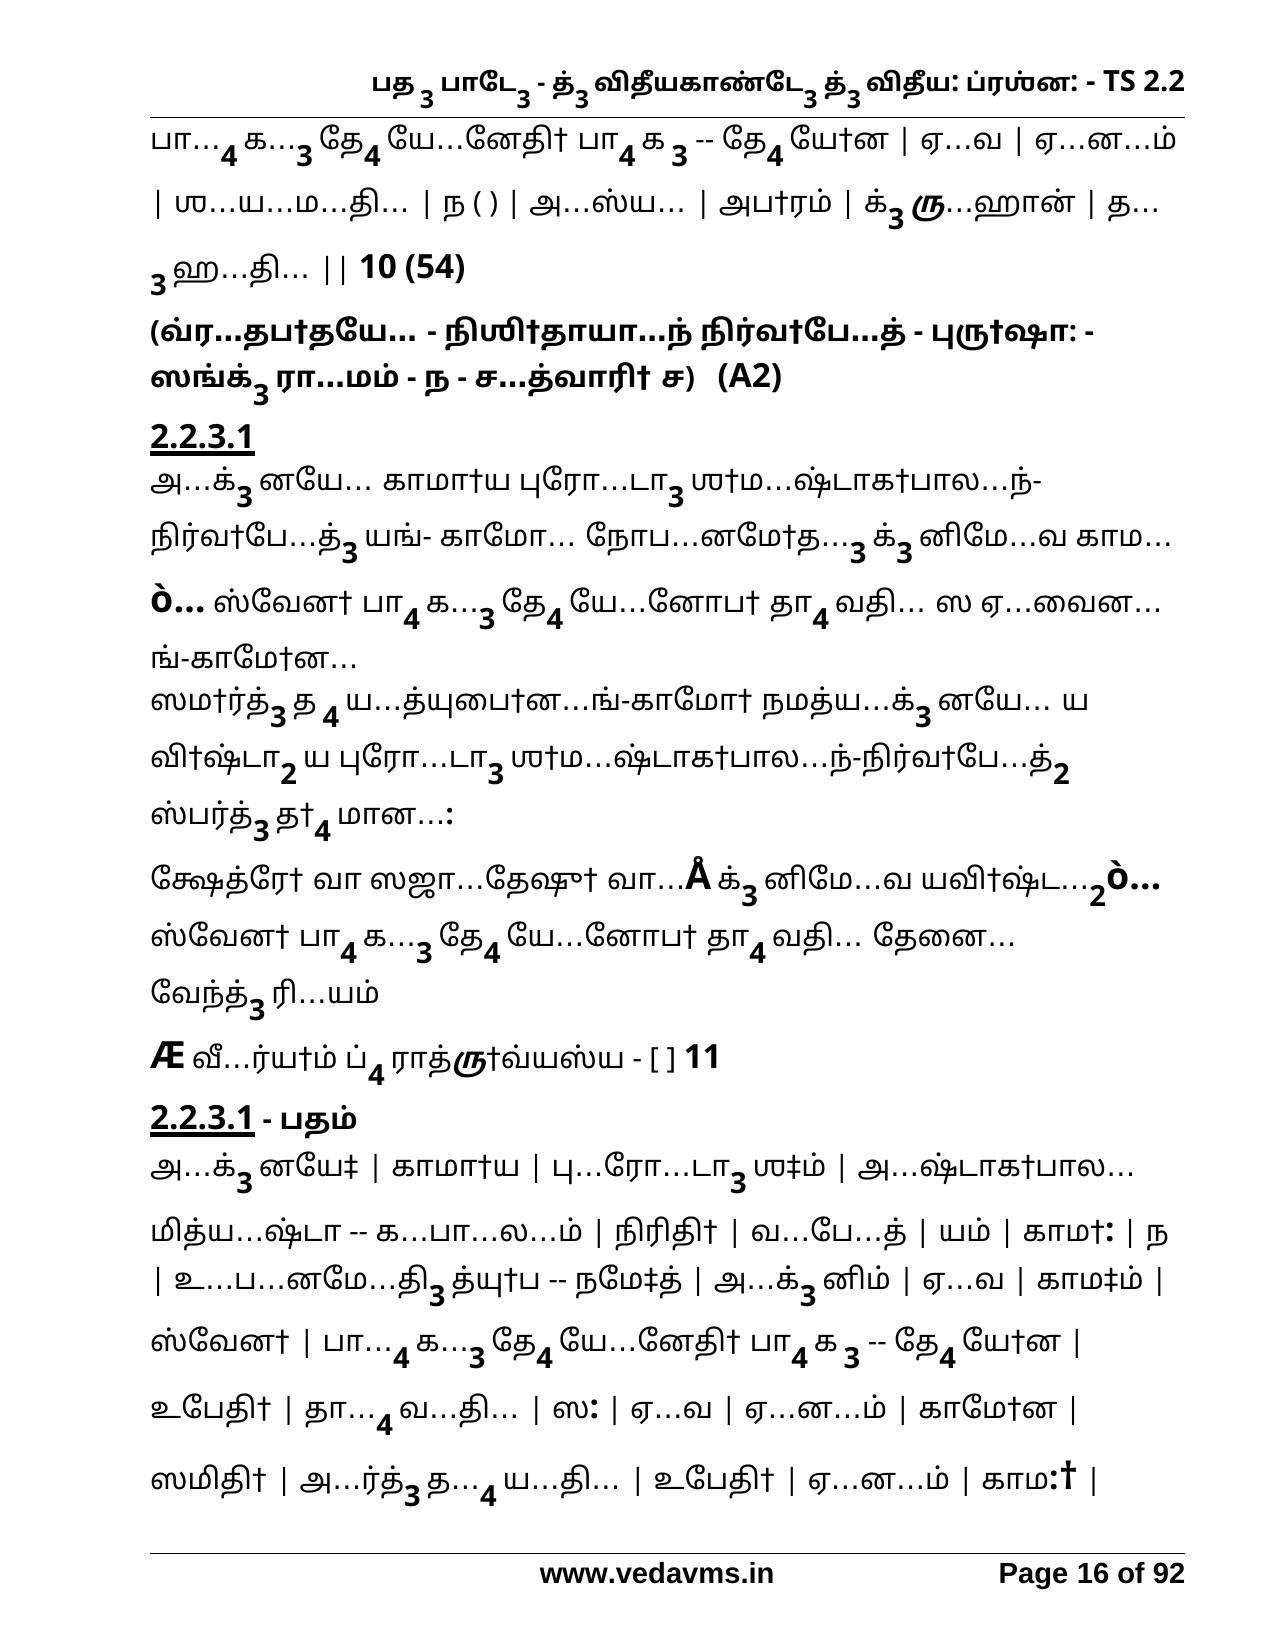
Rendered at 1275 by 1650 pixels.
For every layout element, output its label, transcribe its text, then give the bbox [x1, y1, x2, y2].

text Æவீ…ர்ய†ம் ப்4ராத்ரு†வ்யஸ்ய - [ ] 11 [150, 1028, 1185, 1094]
text பா…4க…3தே4யே…னேதி† பா4க3 -- தே4யே†ன | ஏ…வ | ஏ…ன…ம் | ஶ…ய…ம…தி… | ந ( ) | அ…ஸ்ய… | அப†ரம் | க்3ரு…ஹான் | த…3ஹ…தி… || 10 (54) [150, 118, 1185, 304]
text 2.2.3.1 [150, 413, 1185, 459]
text ஸ்வேன† பா4க…3தே4யே…னோப† தா4வதி… தேனை…வேந்த்3ரி…யம் [150, 915, 1185, 1028]
text க்ஷேத்ரே† வா ஸஜா…தேஷு† வா…Åக்3னிமே…வ யவி†ஷ்ட…2ò… [150, 849, 1185, 915]
text (வ்ர…தப†தயே… - நிஶி†தாயா…ந் நிர்வ†பே…த் - புரு†ஷா: - ஸங்க்3ரா…மம் - ந - ச…த்வாரி† ச) (A2) [150, 310, 1185, 413]
text அ…க்3னயே… காமா†ய புரோ…டா3ஶ†ம…ஷ்டாக†பால…ந்-நிர்வ†பே…த்3யங்- காமோ… நோப…னமே†த…3க்3னிமே…வ காம…ò… ஸ்வேன† பா4க…3தே4யே…னோப† தா4வதி… ஸ ஏ…வைன…ங்-காமே†ன… ஸம†ர்த்3த4ய…த்யுபை†ன…ங்-காமோ† நமத்ய…க்3னயே… ய வி†ஷ்டா2ய புரோ…டா3ஶ†ம…ஷ்டாக†பால…ந்-நிர்வ†பே…த்2 ஸ்பர்த்3த†4மான…: [150, 459, 1185, 849]
text 2.2.3.1 - பதம் [150, 1094, 1185, 1141]
